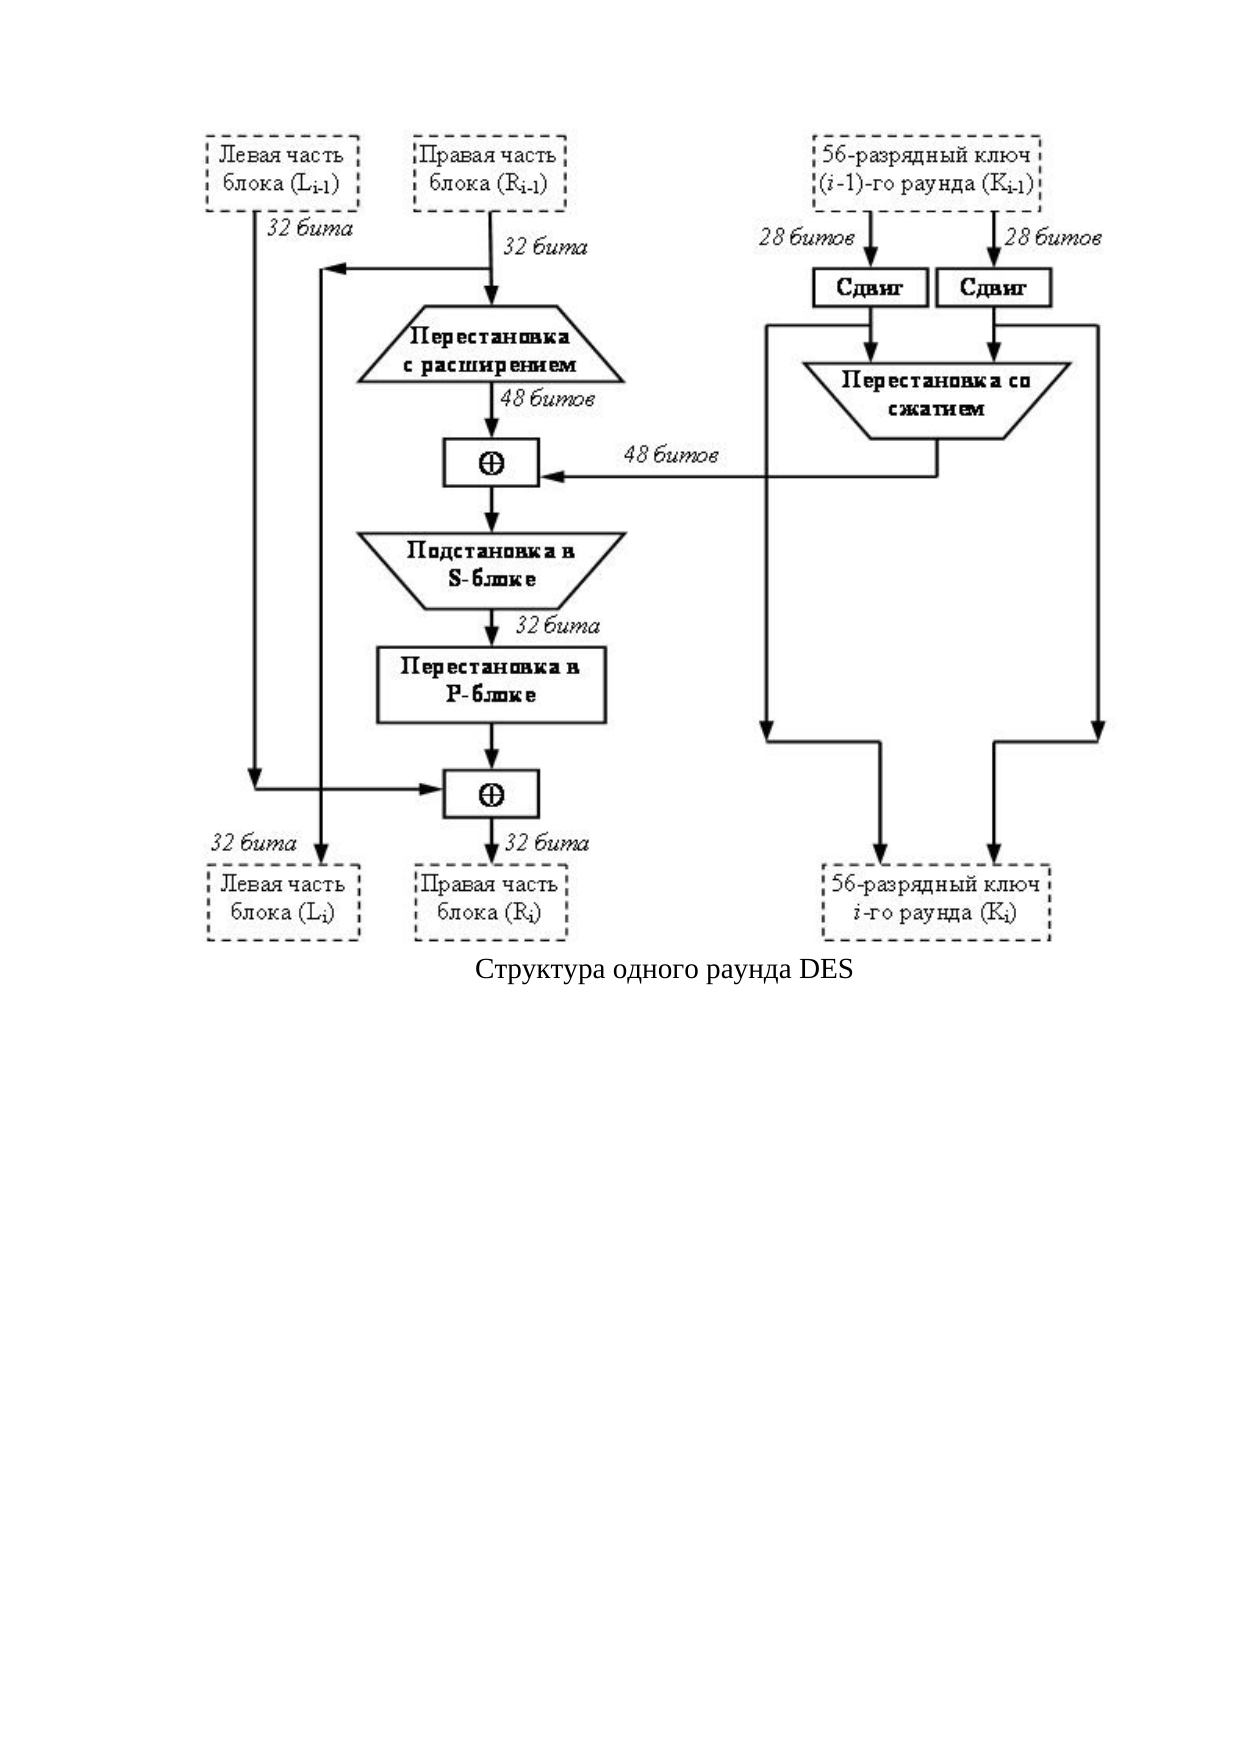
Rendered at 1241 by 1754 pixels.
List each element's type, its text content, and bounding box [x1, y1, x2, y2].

text Структура одного раунда DES [177, 951, 1152, 984]
picture [190, 118, 1138, 951]
